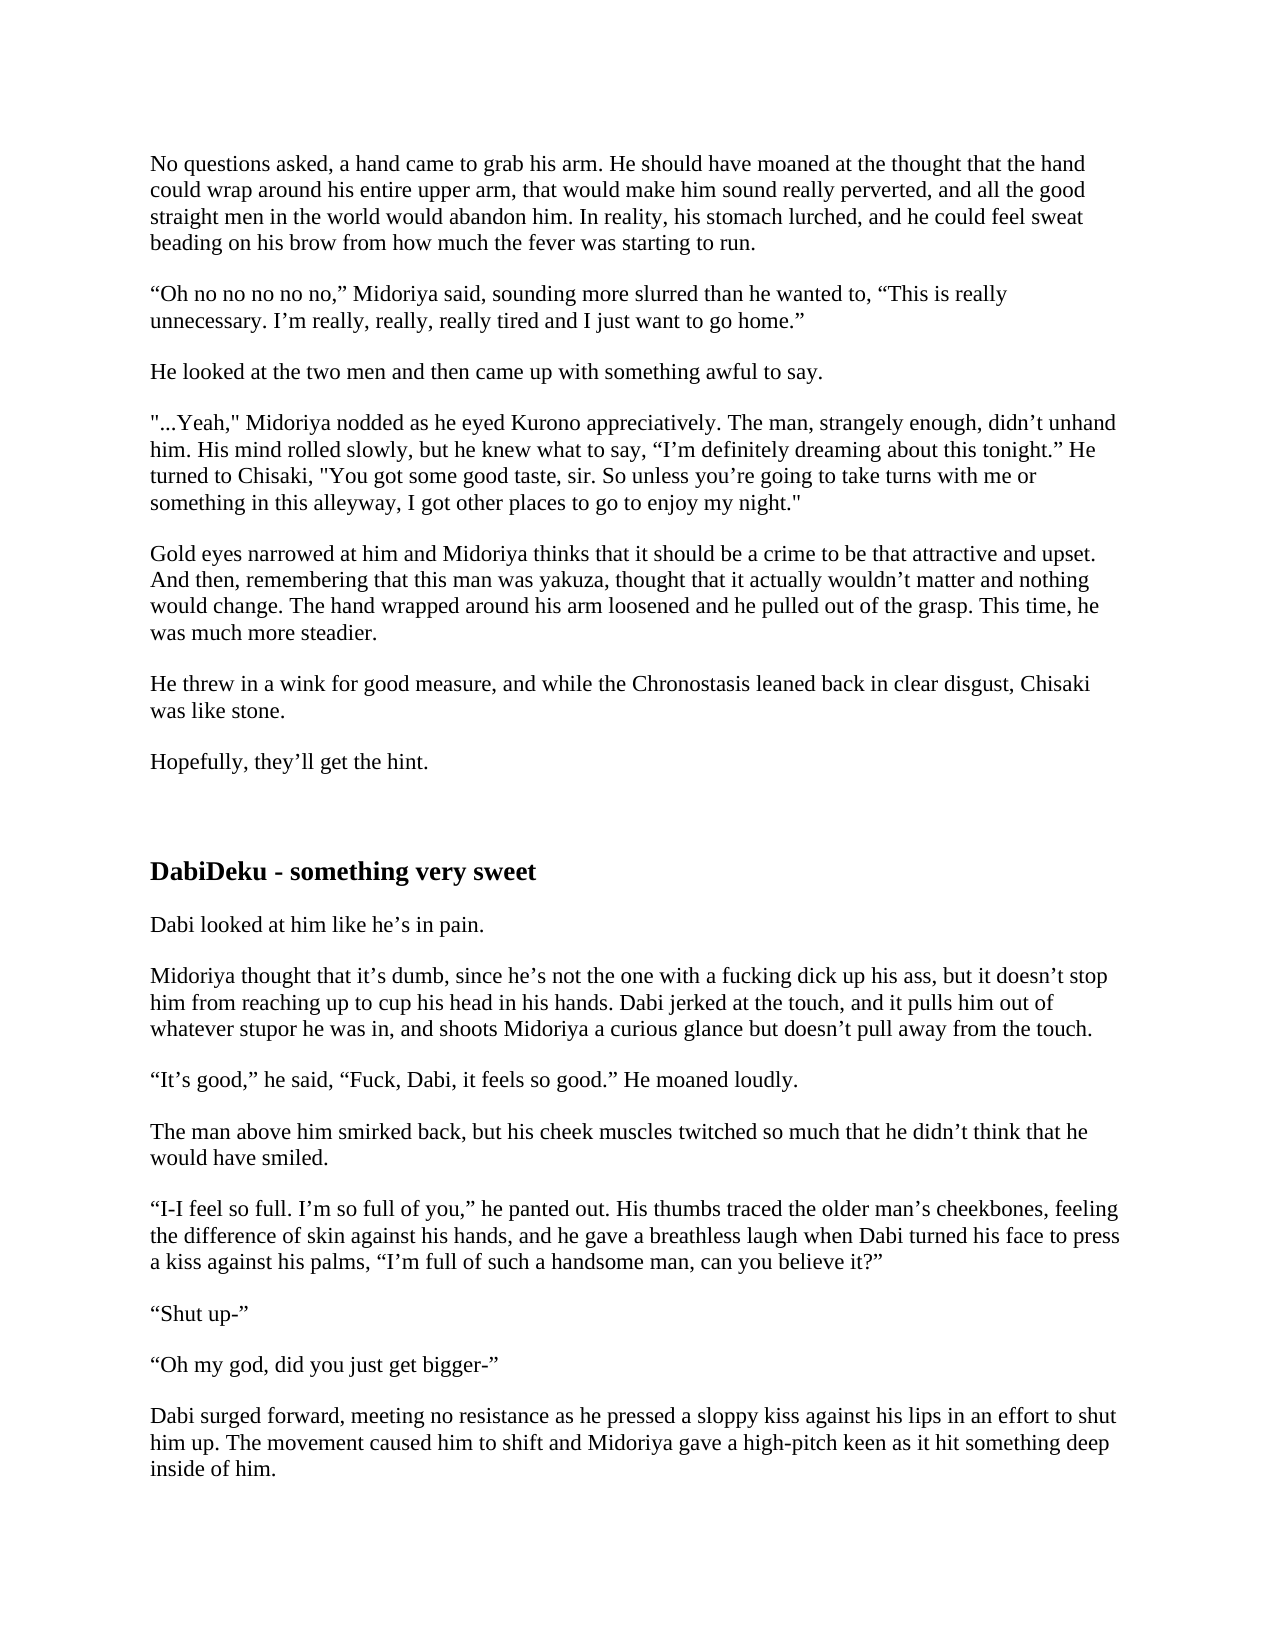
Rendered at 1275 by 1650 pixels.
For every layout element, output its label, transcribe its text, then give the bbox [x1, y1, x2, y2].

text “Shut up-” [150, 1299, 1125, 1326]
text “I-I feel so full. I’m so full of you,” he panted out. His thumbs traced the older man’s cheekbones, feeling the difference of skin against his hands, and he gave a breathless laugh when Dabi turned his face to press a kiss against his palms, “I’m full of such a handsome man, can you believe it?” [150, 1196, 1125, 1274]
text Gold eyes narrowed at him and Midoriya thinks that it should be a crime to be that attractive and upset. And then, remembering that this man was yakuza, thought that it actually wouldn’t matter and nothing would change. The hand wrapped around his arm loosened and he pulled out of the grasp. This time, he was much more steadier. [150, 540, 1125, 645]
text No questions asked, a hand came to grab his arm. He should have moaned at the thought that the hand could wrap around his entire upper arm, that would make him sound really perverted, and all the good straight men in the world would abandon him. In reality, his stomach lurched, and he could feel sweat beading on his brow from how much the fever was starting to run. [150, 150, 1125, 255]
text “Oh my god, did you just get bigger-” [150, 1351, 1125, 1377]
text Dabi looked at him like he’s in pain. [150, 911, 1125, 937]
text Midoriya thought that it’s dumb, since he’s not the one with a fucking dick up his ass, but it doesn’t stop him from reaching up to cup his head in his hands. Dabi jerked at the touch, and it pulls him out of whatever stupor he was in, and shoots Midoriya a curious glance but doesn’t pull away from the touch. [150, 962, 1125, 1041]
text “It’s good,” he said, “Fuck, Dabi, it feels so good.” He moaned loudly. [150, 1066, 1125, 1093]
text He looked at the two men and then came up with something awful to say. [150, 358, 1125, 384]
text "...Yeah," Midoriya nodded as he eyed Kurono appreciatively. The man, strangely enough, didn’t unhand him. His mind rolled slowly, but he knew what to say, “I’m definitely dreaming about this tonight.” He turned to Chisaki, "You got some good taste, sir. So unless you’re going to take turns with me or something in this alleyway, I got other places to go to enjoy my night." [150, 409, 1125, 515]
text Dabi surged forward, meeting no resistance as he pressed a sloppy kiss against his lips in an effort to shut him up. The movement caused him to shift and Midoriya gave a high-pitch keen as it hit something deep inside of him. [150, 1402, 1125, 1481]
text “Oh no no no no no,” Midoriya said, sounding more slurred than he wanted to, “This is really unnecessary. I’m really, really, really tired and I just want to go home.” [150, 280, 1125, 333]
text The man above him smirked back, but his cheek muscles twitched so much that he didn’t think that he would have smiled. [150, 1118, 1125, 1171]
text He threw in a wink for good measure, and while the Chronostasis leaned back in clear disgust, Chisaki was like stone. [150, 670, 1125, 723]
subtitle DabiDeku - something very sweet [150, 855, 1125, 886]
text Hopefully, they’ll get the hint. [150, 748, 1125, 774]
